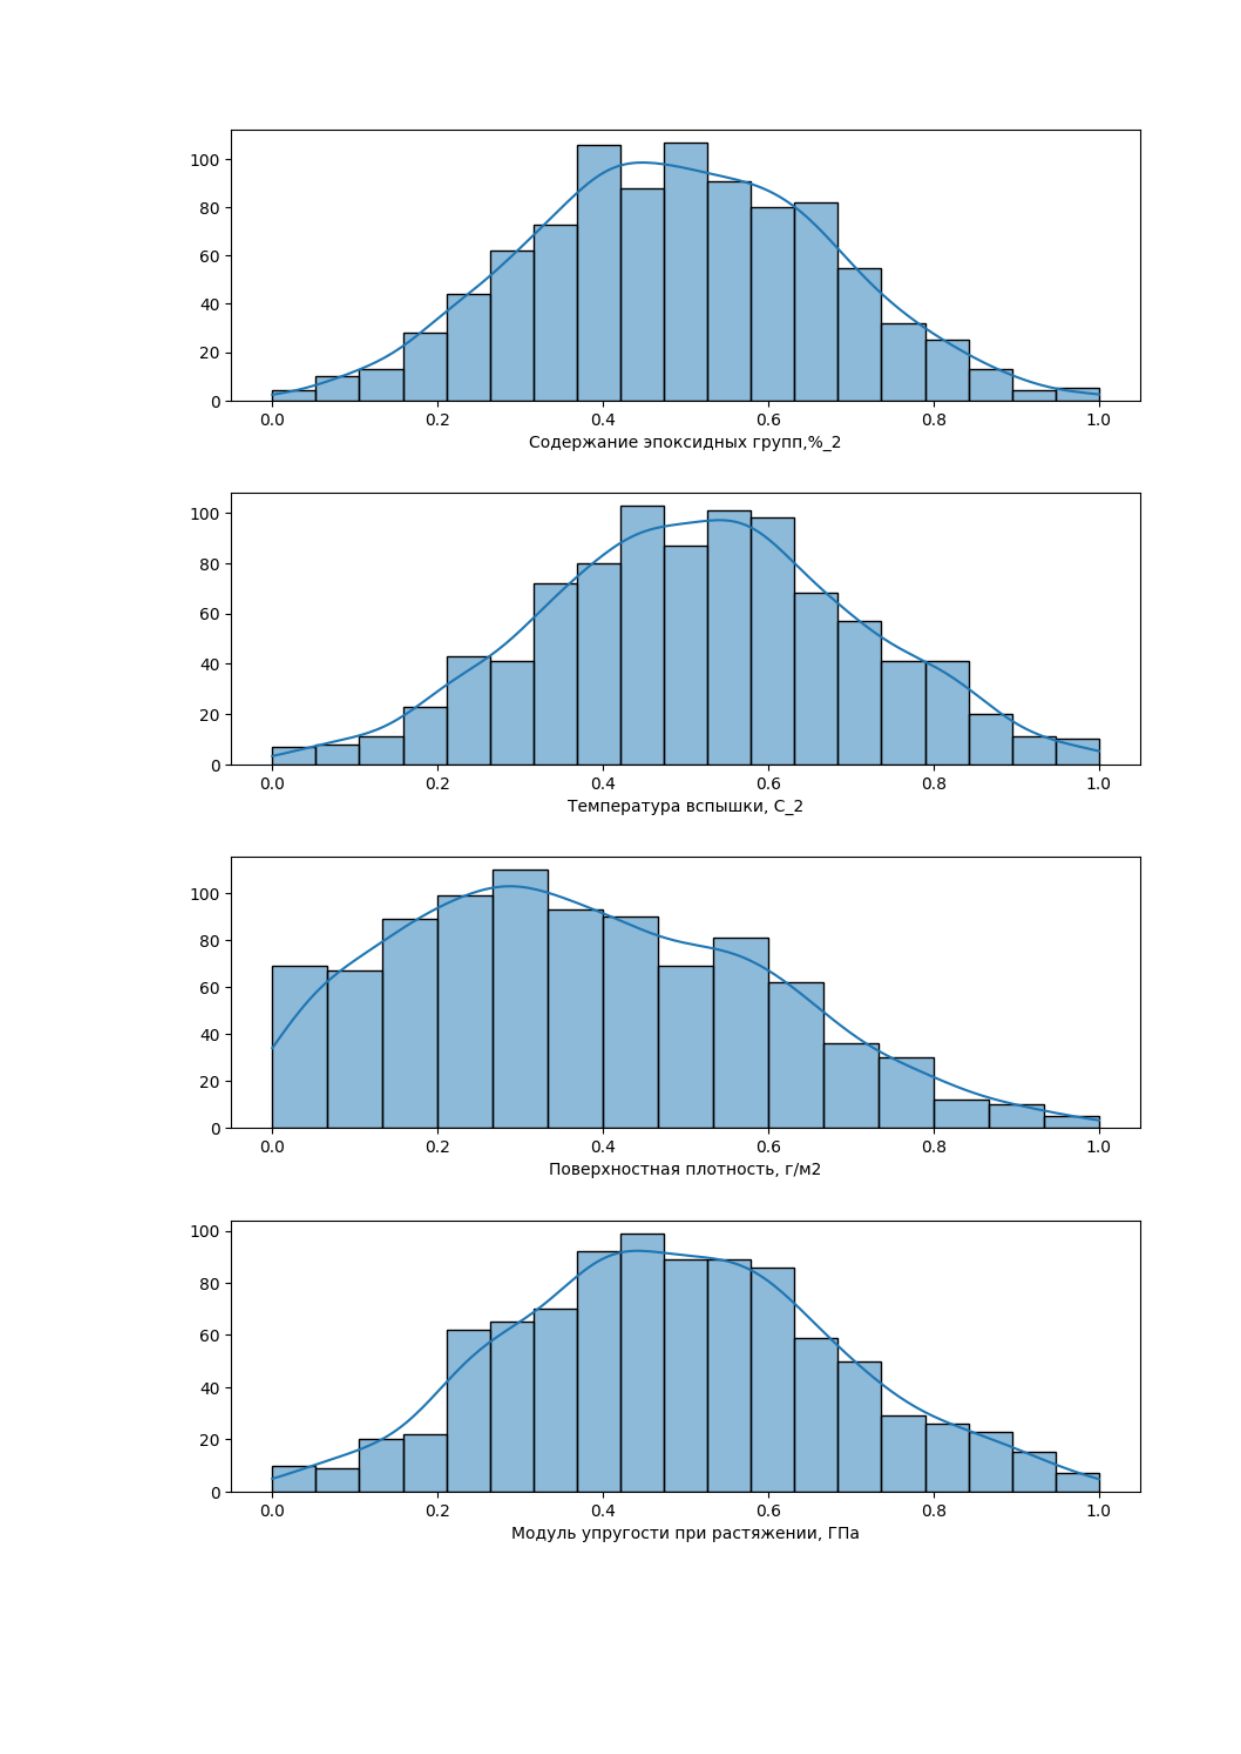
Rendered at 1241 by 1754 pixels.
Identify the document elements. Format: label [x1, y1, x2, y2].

picture [177, 481, 1152, 827]
picture [177, 118, 1152, 463]
picture [177, 845, 1152, 1190]
picture [177, 1209, 1152, 1554]
